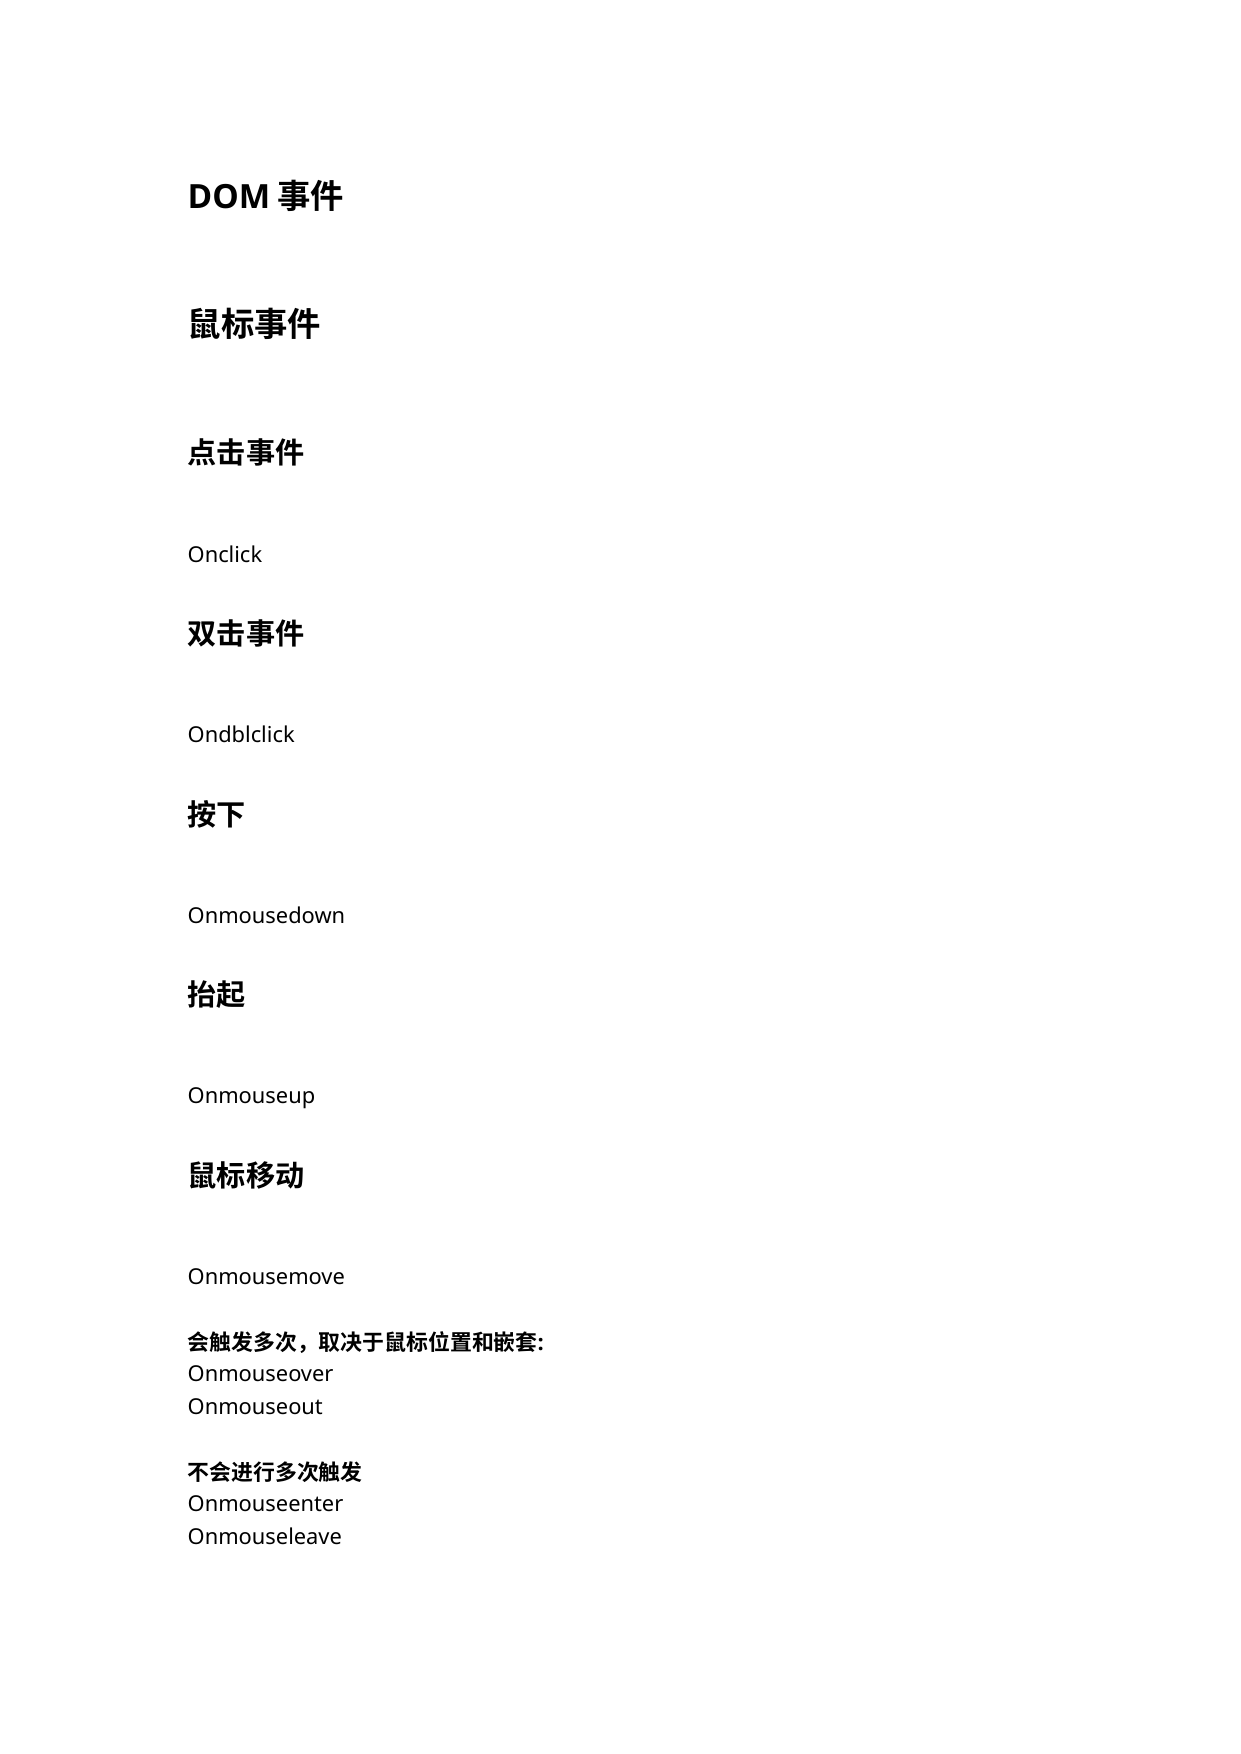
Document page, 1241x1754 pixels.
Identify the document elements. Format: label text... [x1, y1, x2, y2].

subtitle DOM事件 [187, 162, 1053, 227]
text Onmouseup [187, 1079, 1053, 1112]
text Onmousemove [187, 1259, 1053, 1292]
subtitle 点击事件 [187, 419, 1053, 484]
subtitle 抬起 [187, 960, 1053, 1025]
text Onmouseleave [187, 1519, 1053, 1552]
text Onmouseenter [187, 1487, 1053, 1519]
text Onmousedown [187, 898, 1053, 931]
text 会触发多次，取决于鼠标位置和嵌套: [187, 1324, 1053, 1357]
text Ondblclick [187, 718, 1053, 751]
subtitle 鼠标移动 [187, 1141, 1053, 1206]
text Onmouseover [187, 1357, 1053, 1389]
text Onmouseout [187, 1389, 1053, 1422]
text 不会进行多次触发 [187, 1454, 1053, 1487]
text Onclick [187, 537, 1053, 570]
subtitle 鼠标事件 [187, 289, 1053, 354]
subtitle 按下 [187, 780, 1053, 845]
subtitle 双击事件 [187, 599, 1053, 664]
